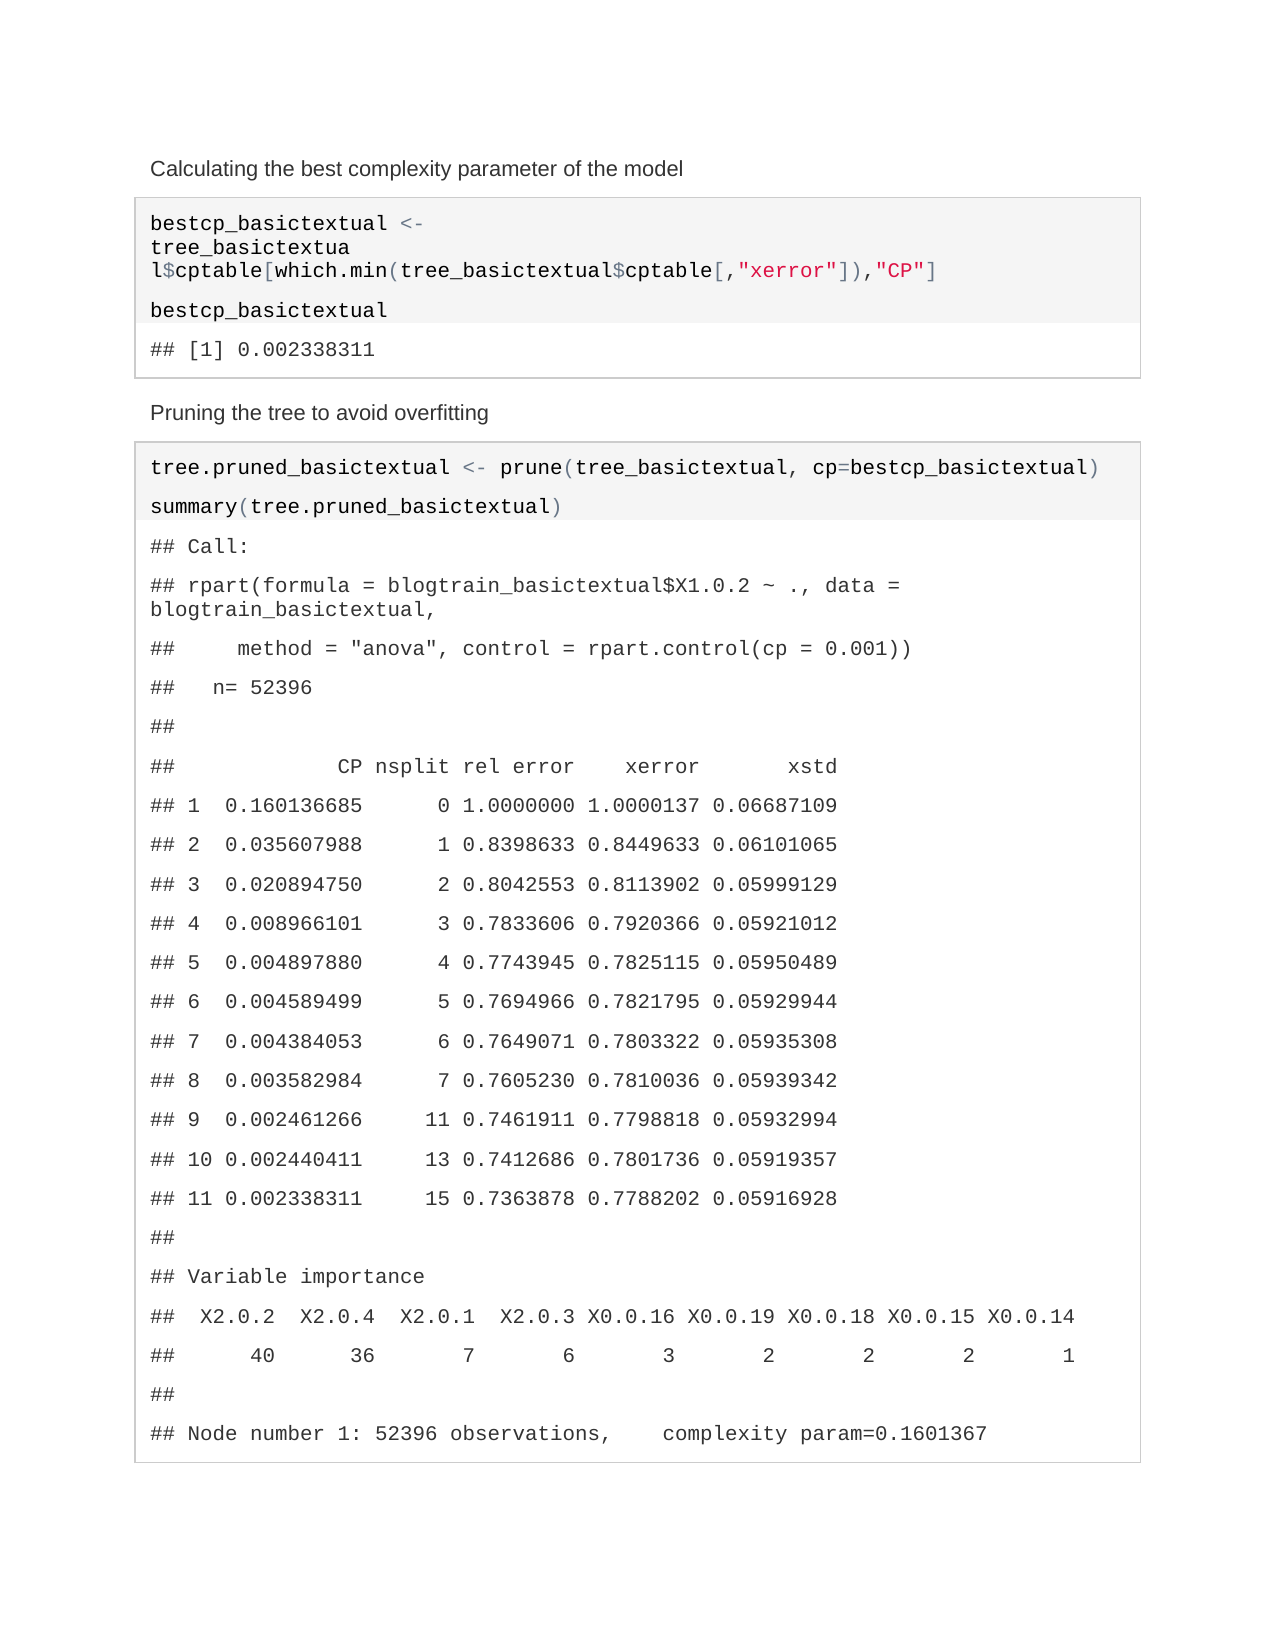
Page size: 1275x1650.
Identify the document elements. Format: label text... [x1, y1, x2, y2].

text ## 8 0.003582984 7 0.7605230 0.7810036 0.05939342 [136, 1054, 1140, 1093]
text summary(tree.pruned_basictextual) [136, 480, 1140, 520]
text ## 7 0.004384053 6 0.7649071 0.7803322 0.05935308 [136, 1014, 1140, 1054]
text ## 40 36 7 6 3 2 2 2 1 [136, 1329, 1140, 1368]
text ## 11 0.002338311 15 0.7363878 0.7788202 0.05916928 [136, 1172, 1140, 1211]
text ## 2 0.035607988 1 0.8398633 0.8449633 0.06101065 [136, 818, 1140, 857]
text ## 5 0.004897880 4 0.7743945 0.7825115 0.05950489 [136, 936, 1140, 975]
text Pruning the tree to avoid overfitting [150, 394, 1125, 426]
text ## rpart(formula = blogtrain_basictextual$X1.0.2 ~ ., data = blogtrain_basictextual, [136, 559, 1140, 622]
text tree.pruned_basictextual <- prune(tree_basictextual, cp=bestcp_basictextual) [136, 443, 1140, 480]
text ## [136, 1368, 1140, 1407]
text bestcp_basictextual [136, 283, 1140, 323]
text ## Call: [136, 520, 1140, 559]
text Calculating the best complexity parameter of the model [150, 150, 1125, 181]
text ## Node number 1: 52396 observations, complexity param=0.1601367 [136, 1407, 1140, 1462]
text ## 3 0.020894750 2 0.8042553 0.8113902 0.05999129 [136, 857, 1140, 897]
text ## 6 0.004589499 5 0.7694966 0.7821795 0.05929944 [136, 975, 1140, 1014]
text ## n= 52396 [136, 661, 1140, 700]
text ## 9 0.002461266 11 0.7461911 0.7798818 0.05932994 [136, 1093, 1140, 1132]
text bestcp_basictextual <-tree_basictextual$cptable[which.min(tree_basictextual$cptable[,"xerror"]),"CP"] [136, 198, 1140, 283]
text ## method = "anova", control = rpart.control(cp = 0.001)) [136, 622, 1140, 661]
text ## X2.0.2 X2.0.4 X2.0.1 X2.0.3 X0.0.16 X0.0.19 X0.0.18 X0.0.15 X0.0.14 [136, 1289, 1140, 1329]
text ## CP nsplit rel error xerror xstd [136, 740, 1140, 779]
text ## [136, 1211, 1140, 1250]
text ## 10 0.002440411 13 0.7412686 0.7801736 0.05919357 [136, 1132, 1140, 1172]
text ## 1 0.160136685 0 1.0000000 1.0000137 0.06687109 [136, 779, 1140, 818]
text ## 4 0.008966101 3 0.7833606 0.7920366 0.05921012 [136, 897, 1140, 936]
text ## Variable importance [136, 1250, 1140, 1289]
text ## [136, 700, 1140, 740]
text ## [1] 0.002338311 [136, 323, 1140, 377]
